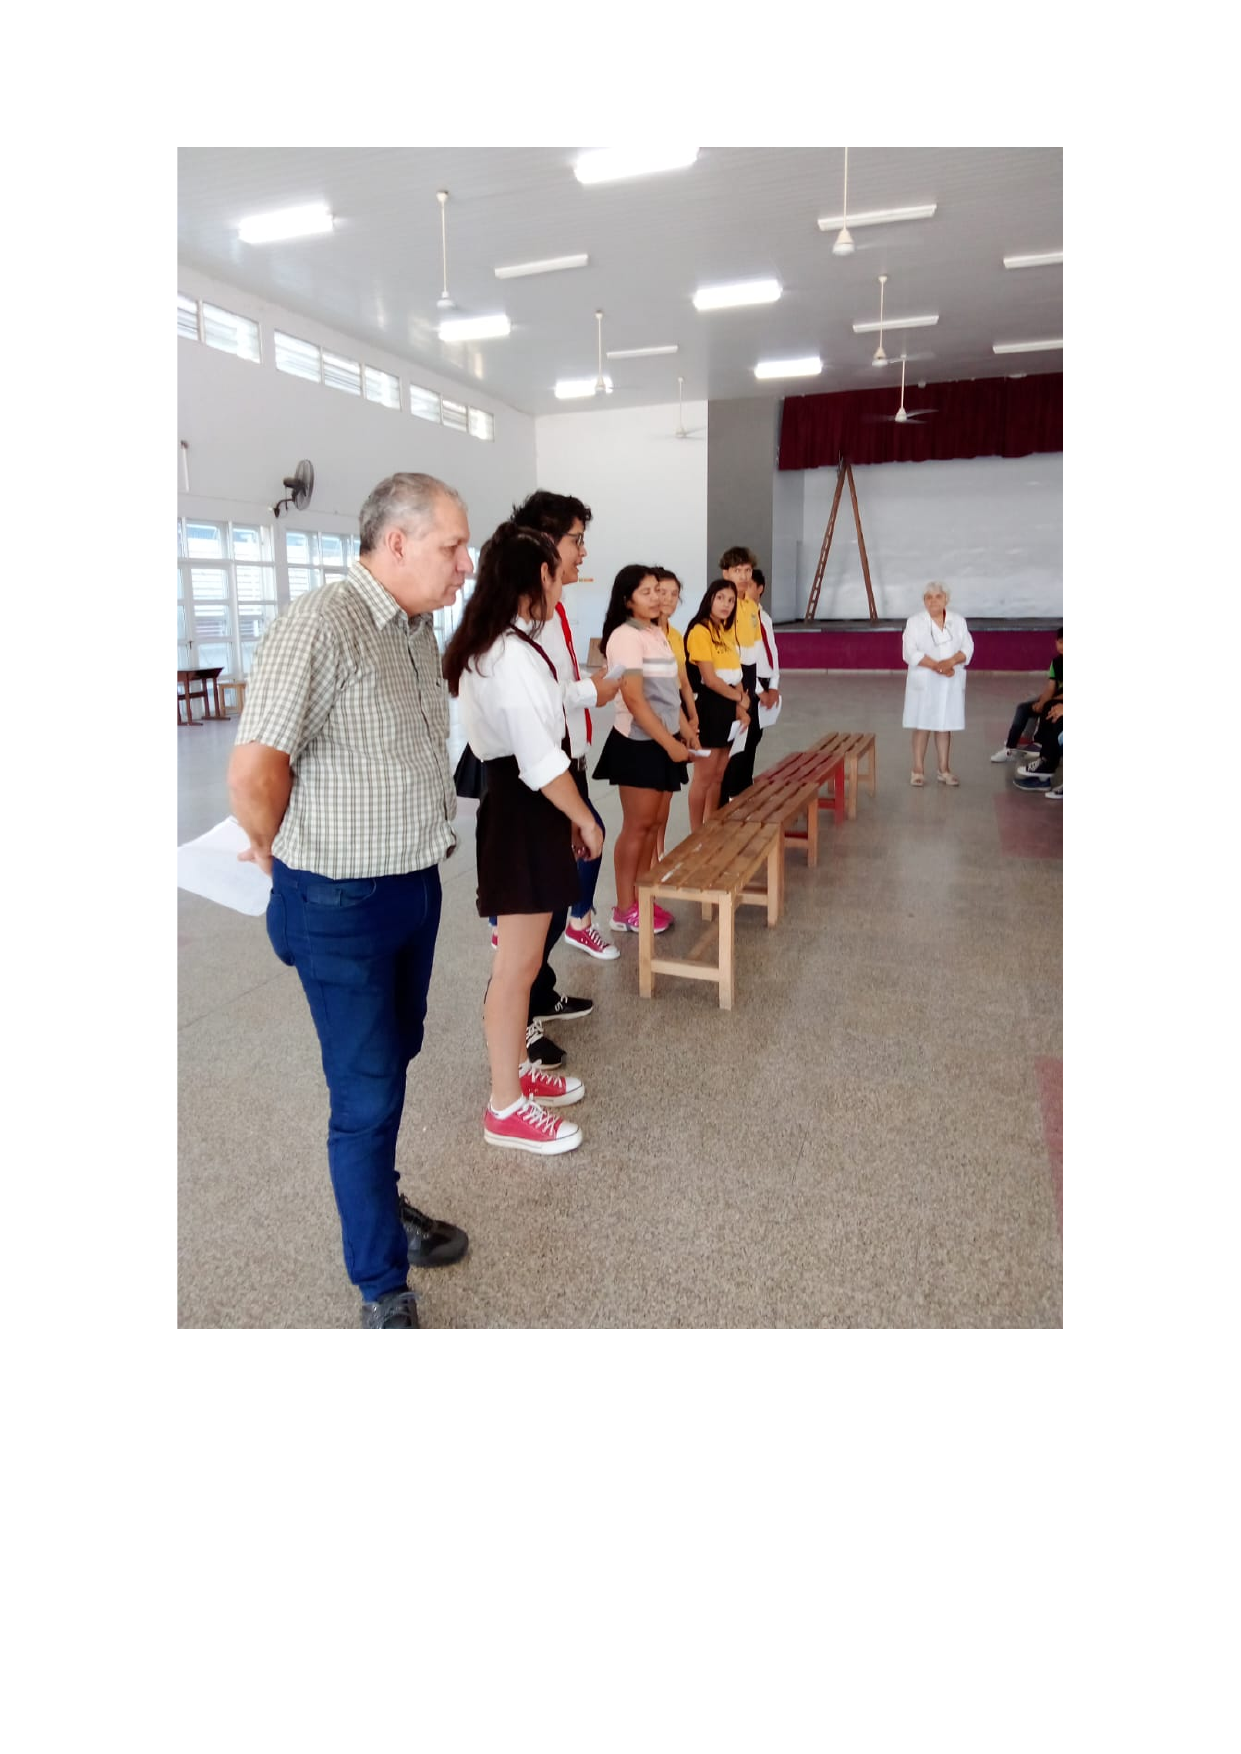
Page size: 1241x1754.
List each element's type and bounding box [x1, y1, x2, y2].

picture [177, 147, 1063, 1329]
